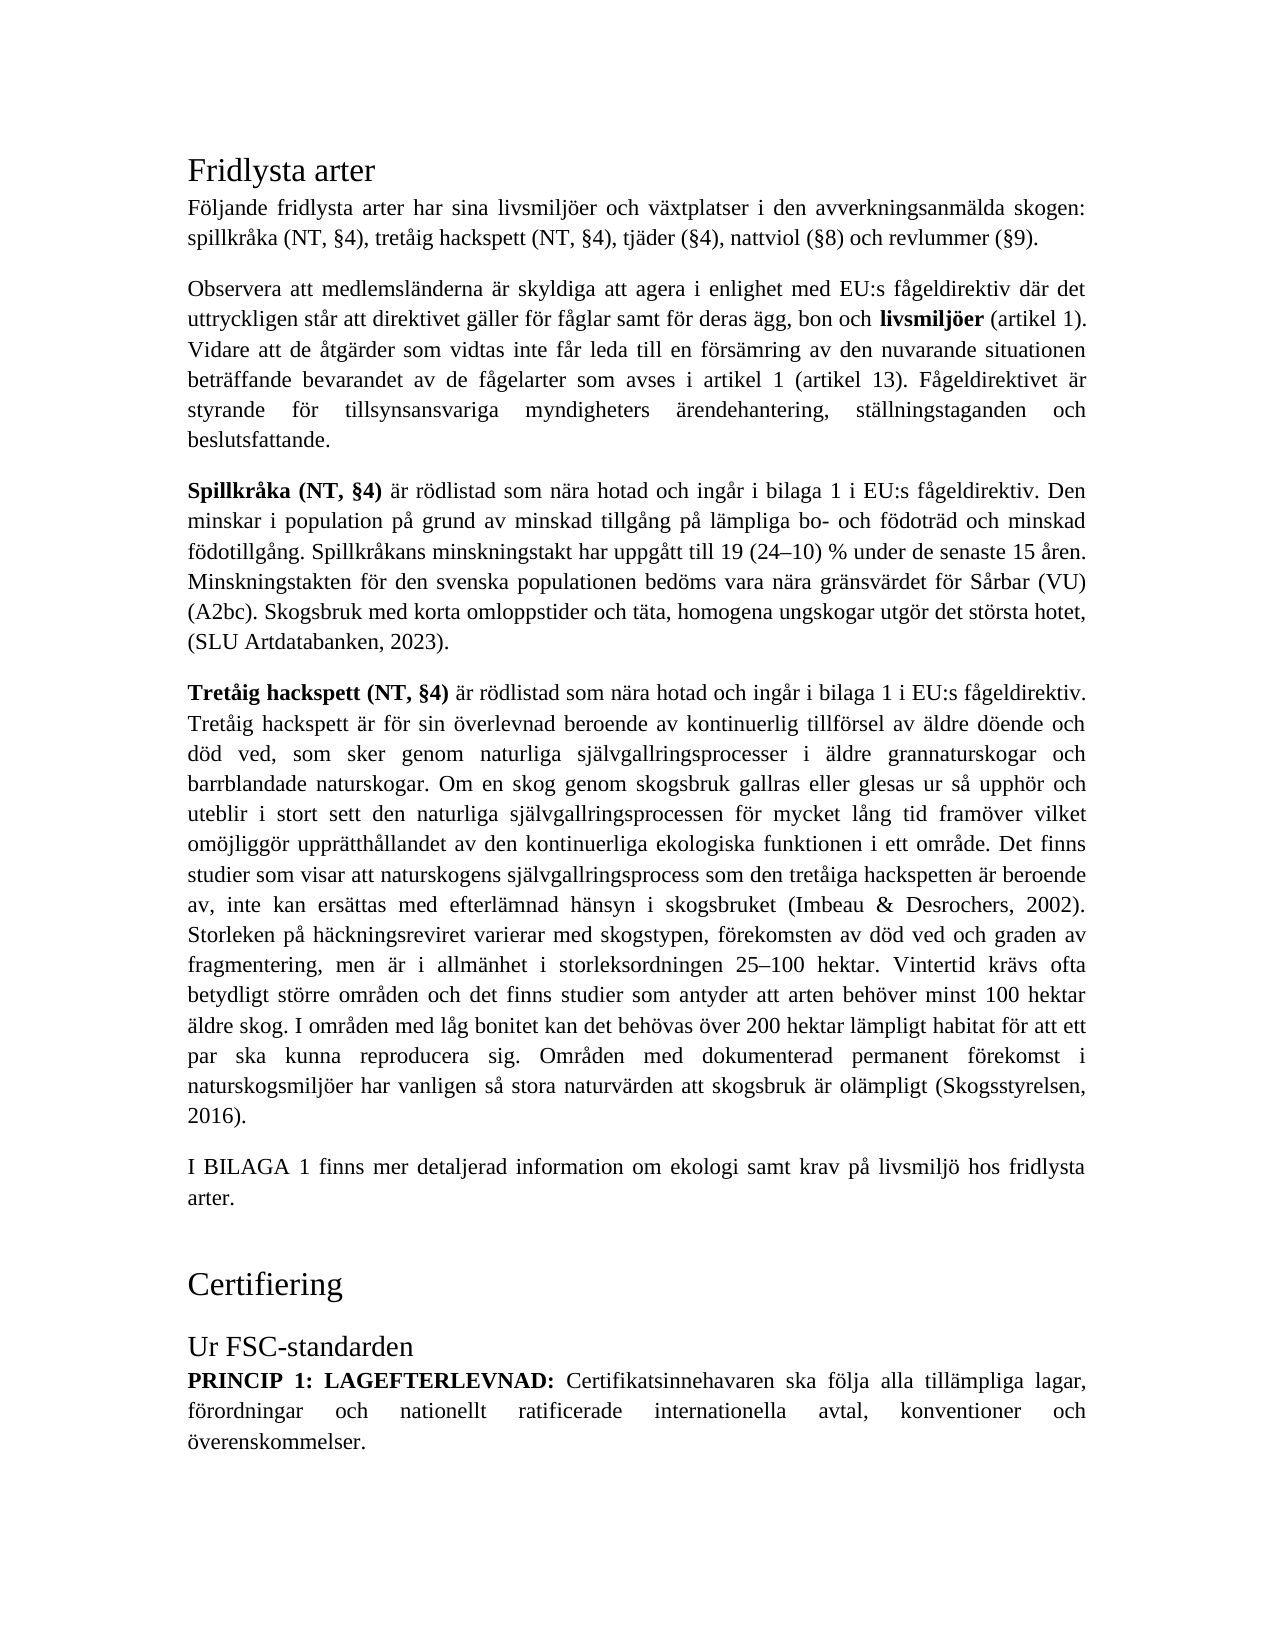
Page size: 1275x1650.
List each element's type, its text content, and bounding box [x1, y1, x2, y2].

subtitle Fridlysta arter [187, 150, 1087, 188]
subtitle Ur FSC-standarden [187, 1329, 1087, 1362]
text PRINCIP 1: LAGEFTERLEVNAD: Certifikatsinnehavaren ska följa alla tillämpliga lagar, förordningar och nationellt ratificerade internationella avtal, konventioner och överenskommelser. [187, 1367, 1087, 1454]
text Spillkråka (NT, §4) är rödlistad som nära hotad och ingår i bilaga 1 i EU:s fågeldirektiv. Den minskar i population på grund av minskad tillgång på lämpliga bo- och födoträd och minskad födotillgång. Spillkråkans minskningstakt har uppgått till 19 (24–10) % under de senaste 15 åren. Minskningstakten för den svenska populationen bedöms vara nära gränsvärdet för Sårbar (VU) (A2bc). Skogsbruk med korta omloppstider och täta, homogena ungskogar utgör det största hotet, (SLU Artdatabanken, 2023). [187, 477, 1087, 655]
subtitle Certifiering [187, 1264, 1087, 1302]
text I BILAGA 1 finns mer detaljerad information om ekologi samt krav på livsmiljö hos fridlysta arter. [187, 1153, 1087, 1210]
text Tretåig hackspett (NT, §4) är rödlistad som nära hotad och ingår i bilaga 1 i EU:s fågeldirektiv. Tretåig hackspett är för sin överlevnad beroende av kontinuerlig tillförsel av äldre döende och död ved, som sker genom naturliga självgallringsprocesser i äldre grannaturskogar och barrblandade naturskogar. Om en skog genom skogsbruk gallras eller glesas ur så upphör och uteblir i stort sett den naturliga självgallringsprocessen för mycket lång tid framöver vilket omöjliggör upprätthållandet av den kontinuerliga ekologiska funktionen i ett område. Det finns studier som visar att naturskogens självgallringsprocess som den tretåiga hackspetten är beroende av, inte kan ersättas med efterlämnad hänsyn i skogsbruket (Imbeau & Desrochers, 2002). Storleken på häckningsreviret varierar med skogstypen, förekomsten av död ved och graden av fragmentering, men är i allmänhet i storleksordningen 25–100 hektar. Vintertid krävs ofta betydligt större områden och det finns studier som antyder att arten behöver minst 100 hektar äldre skog. I områden med låg bonitet kan det behövas över 200 hektar lämpligt habitat för att ett par ska kunna reproducera sig. Områden med dokumenterad permanent förekomst i naturskogsmiljöer har vanligen så stora naturvärden att skogsbruk är olämpligt (Skogsstyrelsen, 2016). [187, 679, 1087, 1129]
text Följande fridlysta arter har sina livsmiljöer och växtplatser i den avverkningsanmälda skogen: spillkråka (NT, §4), tretåig hackspett (NT, §4), tjäder (§4), nattviol (§8) och revlummer (§9). [187, 194, 1087, 251]
text Observera att medlemsländerna är skyldiga att agera i enlighet med EU:s fågeldirektiv där det uttryckligen står att direktivet gäller för fåglar samt för deras ägg, bon och livsmiljöer (artikel 1). Vidare att de åtgärder som vidtas inte får leda till en försämring av den nuvarande situationen beträffande bevarandet av de fågelarter som avses i artikel 1 (artikel 13). Fågeldirektivet är styrande för tillsynsansvariga myndigheters ärendehantering, ställningstaganden och beslutsfattande. [187, 275, 1087, 453]
